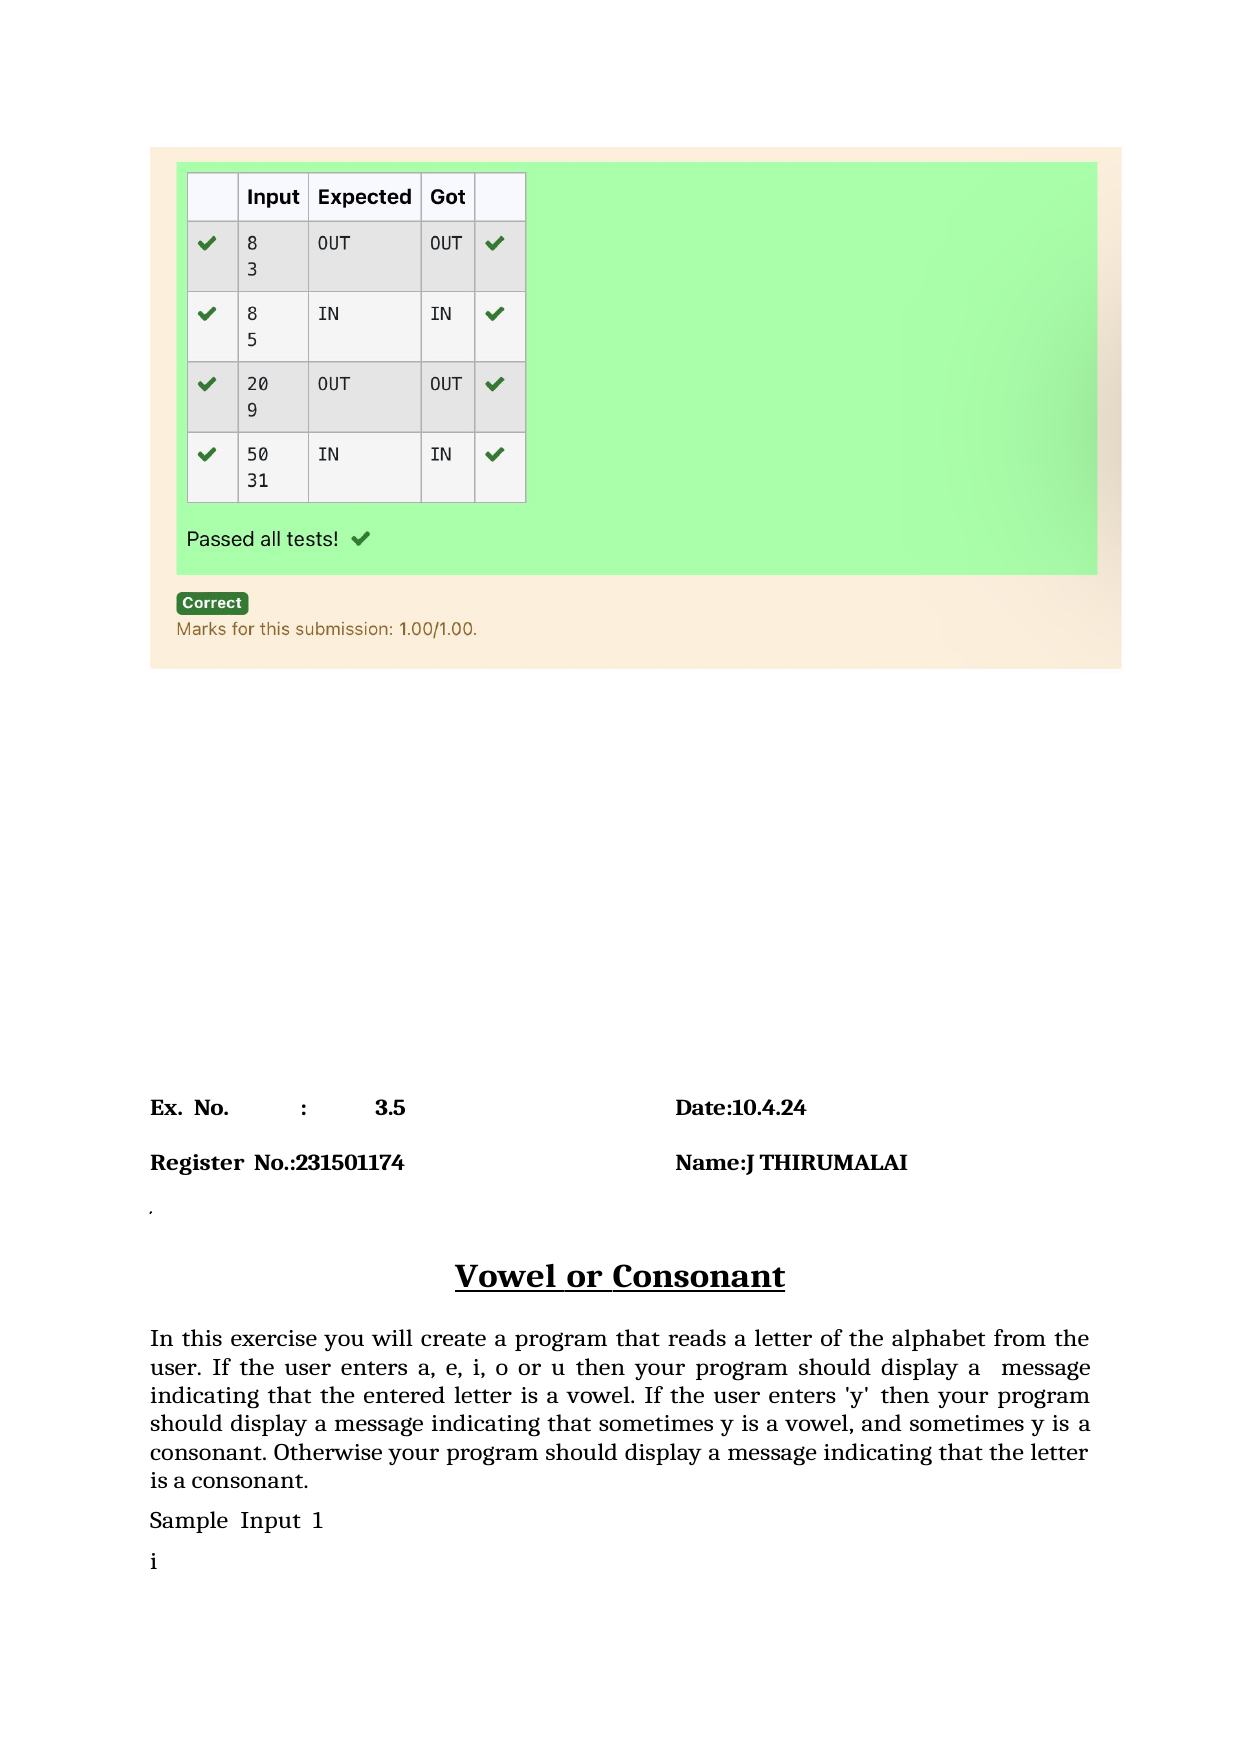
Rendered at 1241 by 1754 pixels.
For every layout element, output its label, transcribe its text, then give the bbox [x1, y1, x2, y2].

subtitle Vowel or Consonant [129, 1257, 1111, 1296]
text Ex. No. : 3.5 Date:10.4.24 [150, 1094, 1136, 1121]
text In this exercise you will create a program that reads a letter of the alphabet from the user. If the user enters a, e, i, o or u then your program should display a message indicating that the entered letter is a vowel. If the user enters 'y' then your program should display a message indicating that sometimes y is a vowel, and sometimes y is a consonant. Otherwise your program should display a message indicating that the letter is a consonant. [150, 1325, 1091, 1494]
text Register No.:231501174 Name:J THIRUMALAI [150, 1150, 1136, 1176]
picture [150, 147, 1122, 674]
text Sample Input 1 i [150, 1507, 322, 1575]
